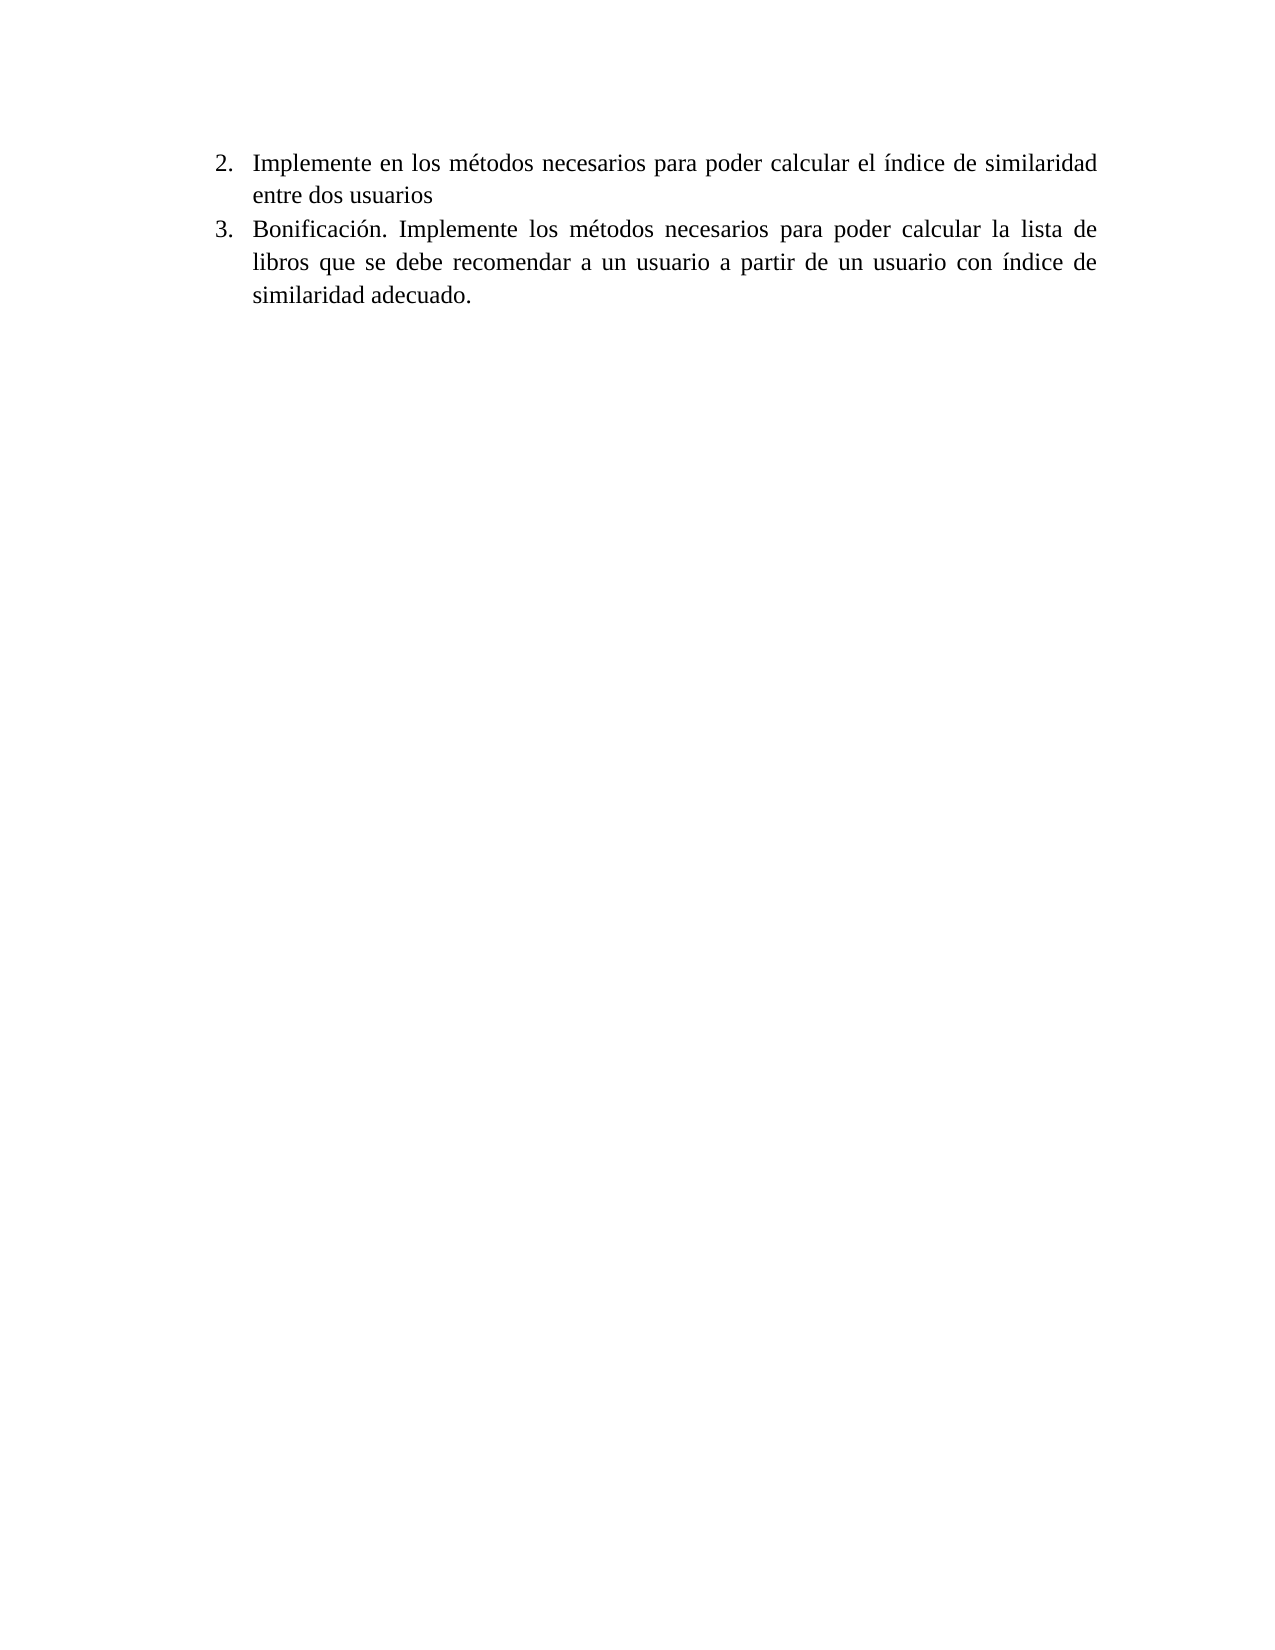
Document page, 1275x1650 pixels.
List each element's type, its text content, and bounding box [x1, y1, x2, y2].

list Bonificación. Implemente los métodos necesarios para poder calcular la lista de libros que se debe recomendar a un usuario a partir de un usuario con índice de similaridad adecuado. [215, 214, 1098, 308]
list Implemente en los métodos necesarios para poder calcular el índice de similaridad entre dos usuarios [215, 148, 1098, 209]
